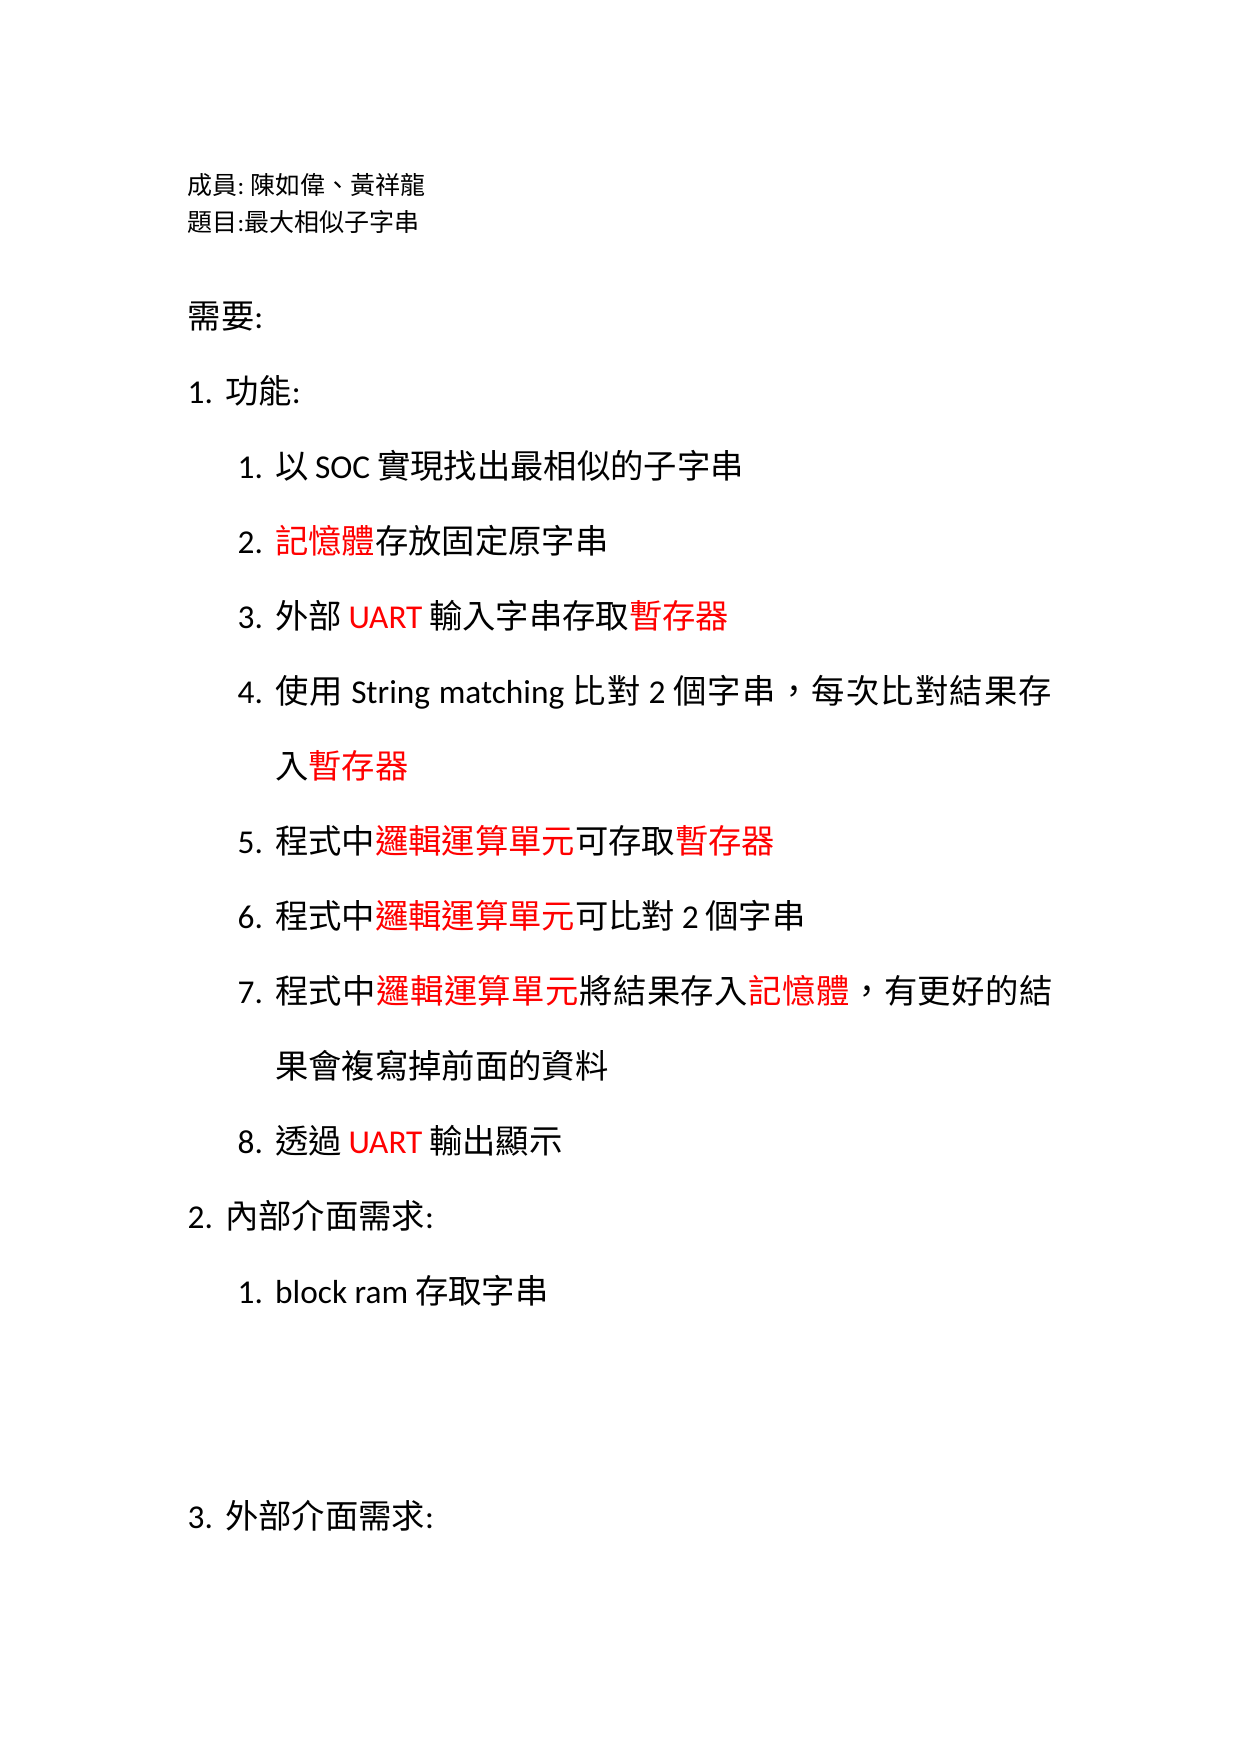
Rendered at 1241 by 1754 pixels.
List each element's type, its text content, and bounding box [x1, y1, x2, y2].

list 記憶體存放固定原字串 [237, 502, 1053, 577]
list 外部UART輸入字串存取暫存器 [237, 577, 1053, 652]
text 成員: 陳如偉、黃祥龍 [187, 164, 1053, 202]
list 內部介面需求: [187, 1177, 1053, 1252]
list 程式中邏輯運算單元可存取暫存器 [237, 802, 1053, 877]
text 需要: [187, 277, 1053, 352]
list block ram存取字串 [237, 1252, 1053, 1327]
list 外部介面需求: [187, 1477, 1053, 1552]
list 程式中邏輯運算單元可比對2個字串 [237, 877, 1053, 952]
list 使用String matching比對2個字串，每次比對結果存入暫存器 [237, 652, 1053, 802]
list 以SOC實現找出最相似的子字串 [237, 427, 1053, 502]
list 透過UART輸出顯示 [237, 1102, 1053, 1177]
list 程式中邏輯運算單元將結果存入記憶體，有更好的結果會複寫掉前面的資料 [237, 952, 1053, 1102]
list 功能: [187, 352, 1053, 427]
text 題目:最大相似子字串 [187, 202, 1053, 239]
